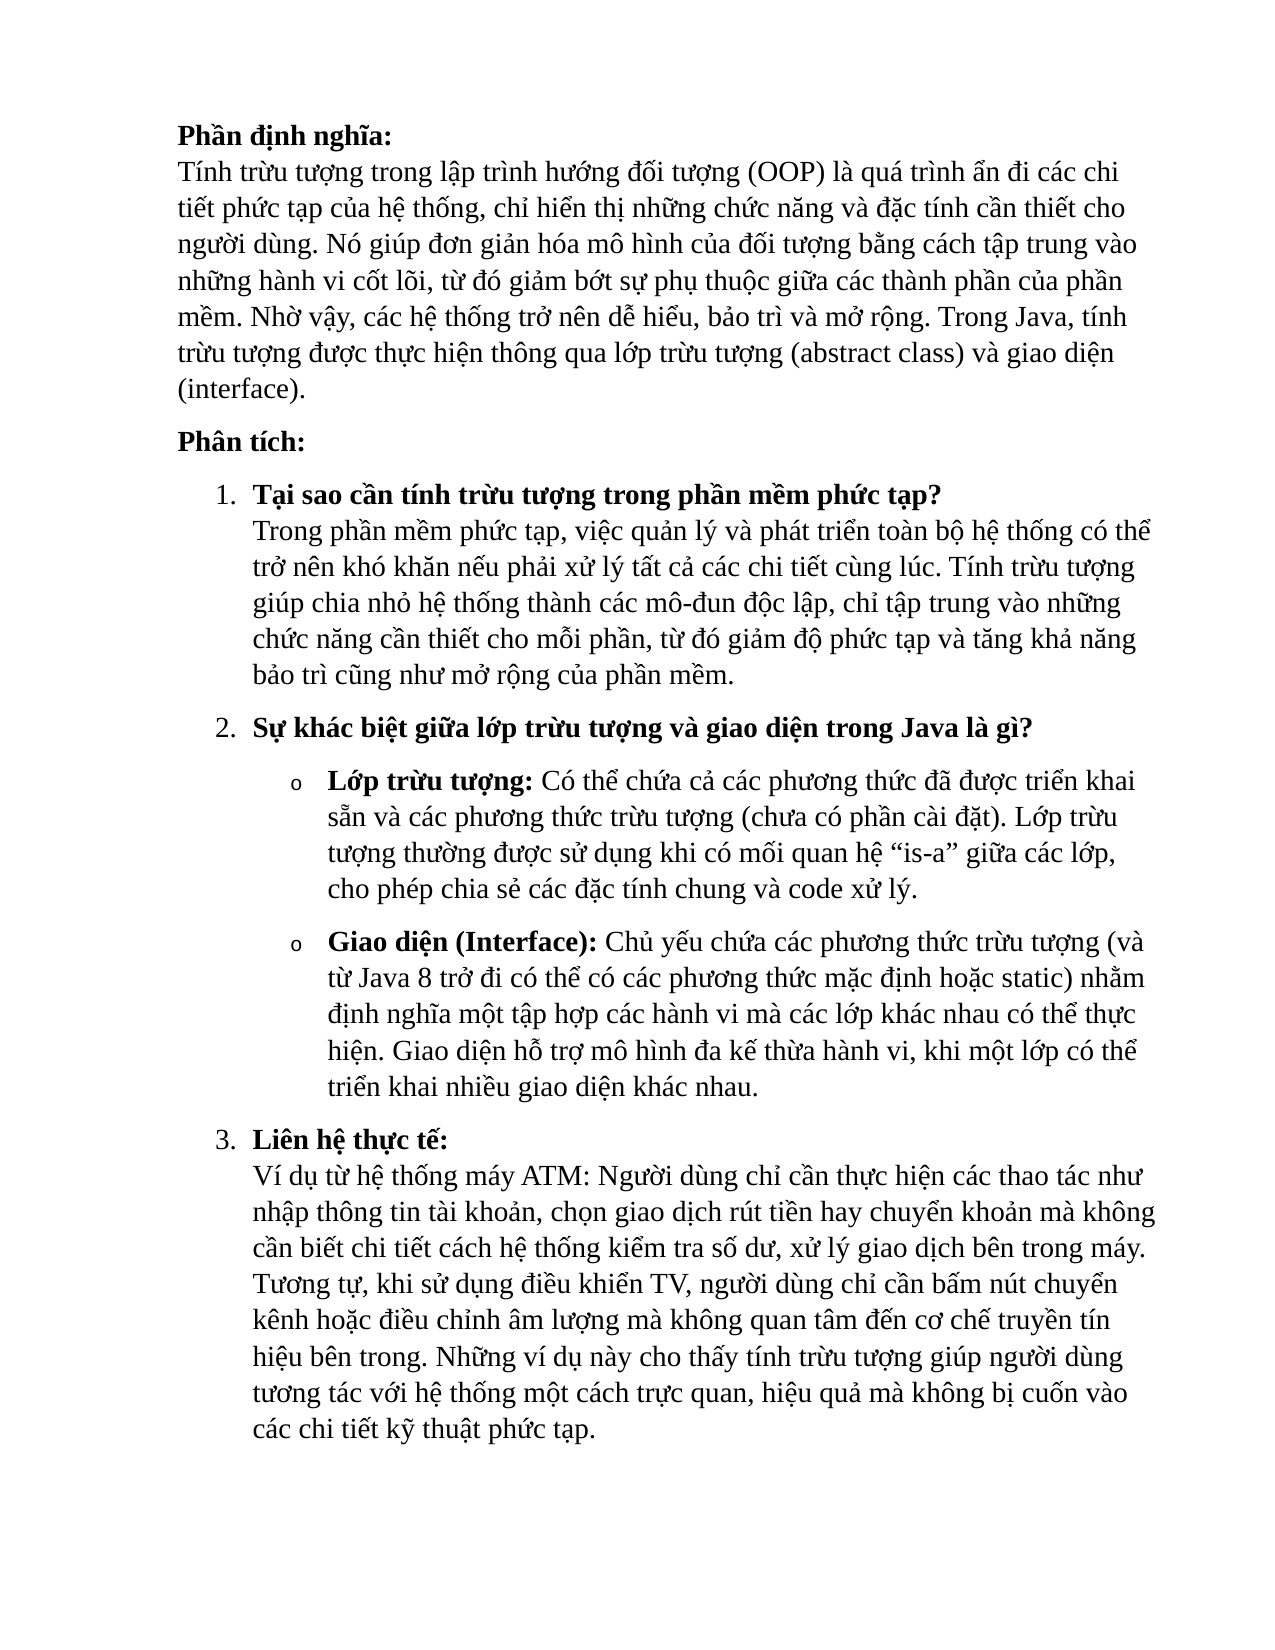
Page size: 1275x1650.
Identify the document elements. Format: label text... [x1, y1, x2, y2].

text Phần định nghĩa: Tính trừu tượng trong lập trình hướng đối tượng (OOP) là quá trình ẩn đi các chi tiết phức tạp của hệ thống, chỉ hiển thị những chức năng và đặc tính cần thiết cho người dùng. Nó giúp đơn giản hóa mô hình của đối tượng bằng cách tập trung vào những hành vi cốt lõi, từ đó giảm bớt sự phụ thuộc giữa các thành phần của phần mềm. Nhờ vậy, các hệ thống trở nên dễ hiểu, bảo trì và mở rộng. Trong Java, tính trừu tượng được thực hiện thông qua lớp trừu tượng (abstract class) và giao diện (interface). [177, 118, 1157, 405]
text Phân tích: [177, 424, 1157, 457]
list Sự khác biệt giữa lớp trừu tượng và giao diện trong Java là gì? [215, 710, 1157, 744]
list Giao diện (Interface): Chủ yếu chứa các phương thức trừu tượng (và từ Java 8 trở đi có thể có các phương thức mặc định hoặc static) nhằm định nghĩa một tập hợp các hành vi mà các lớp khác nhau có thể thực hiện. Giao diện hỗ trợ mô hình đa kế thừa hành vi, khi một lớp có thể triển khai nhiều giao diện khác nhau. [290, 924, 1157, 1102]
list Liên hệ thực tế: Ví dụ từ hệ thống máy ATM: Người dùng chỉ cần thực hiện các thao tác như nhập thông tin tài khoản, chọn giao dịch rút tiền hay chuyển khoản mà không cần biết chi tiết cách hệ thống kiểm tra số dư, xử lý giao dịch bên trong máy. Tương tự, khi sử dụng điều khiển TV, người dùng chỉ cần bấm nút chuyển kênh hoặc điều chỉnh âm lượng mà không quan tâm đến cơ chế truyền tín hiệu bên trong. Những ví dụ này cho thấy tính trừu tượng giúp người dùng tương tác với hệ thống một cách trực quan, hiệu quả mà không bị cuốn vào các chi tiết kỹ thuật phức tạp. [215, 1122, 1157, 1444]
list Tại sao cần tính trừu tượng trong phần mềm phức tạp? Trong phần mềm phức tạp, việc quản lý và phát triển toàn bộ hệ thống có thể trở nên khó khăn nếu phải xử lý tất cả các chi tiết cùng lúc. Tính trừu tượng giúp chia nhỏ hệ thống thành các mô-đun độc lập, chỉ tập trung vào những chức năng cần thiết cho mỗi phần, từ đó giảm độ phức tạp và tăng khả năng bảo trì cũng như mở rộng của phần mềm. [215, 477, 1157, 691]
list Lớp trừu tượng: Có thể chứa cả các phương thức đã được triển khai sẵn và các phương thức trừu tượng (chưa có phần cài đặt). Lớp trừu tượng thường được sử dụng khi có mối quan hệ “is-a” giữa các lớp, cho phép chia sẻ các đặc tính chung và code xử lý. [290, 763, 1157, 905]
